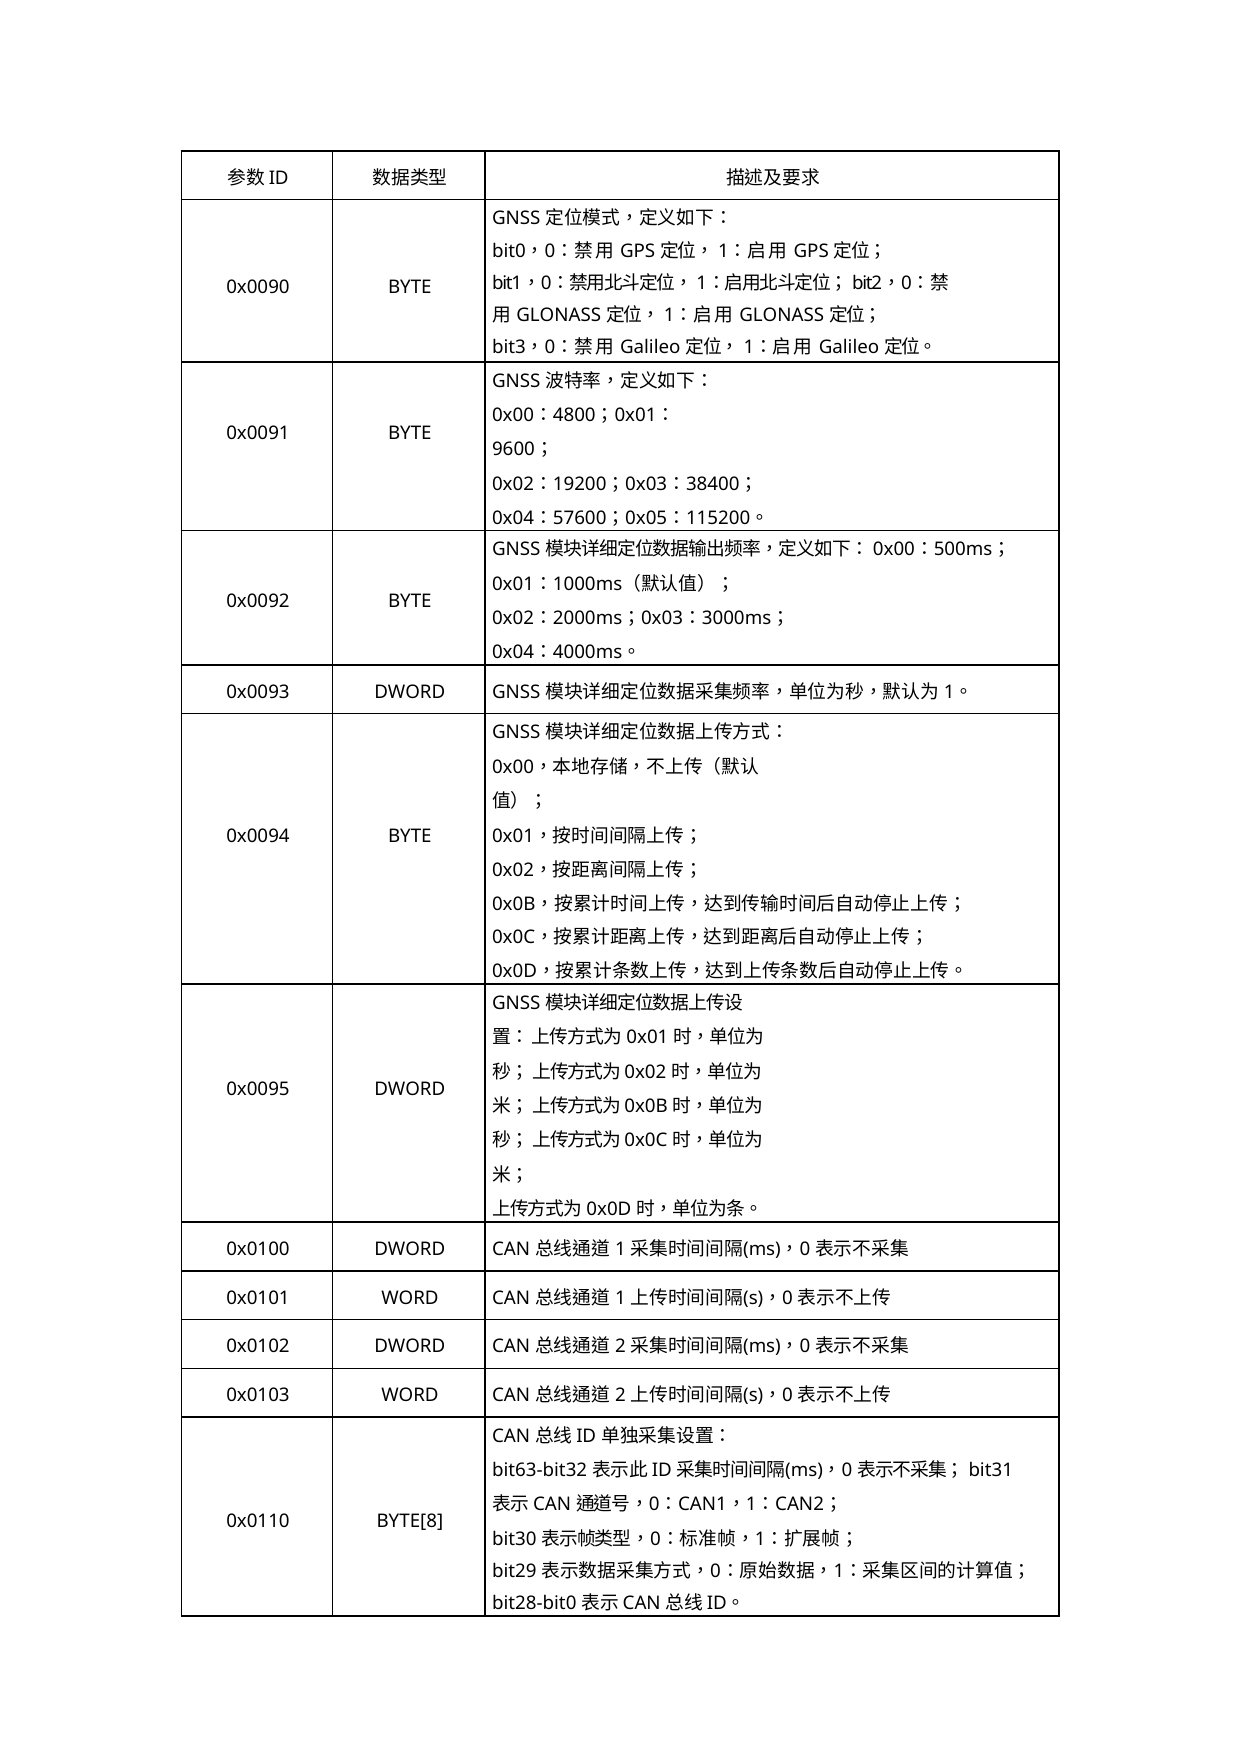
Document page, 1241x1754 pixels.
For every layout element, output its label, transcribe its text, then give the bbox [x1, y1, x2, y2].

table_cell GNSS 模块详细定位数据上传设置： 上传方式为 0x01 时，单位为秒； 上传方式为 0x02 时，单位为米； 上传方式为 0x0B 时，单位为秒； 上传方式为 0x0C 时，单位为米； 上传方式为 0x0D 时，单位为条。 [486, 985, 1058, 1221]
table_cell 0x0095 [182, 985, 332, 1221]
table_cell BYTE [333, 200, 484, 361]
table_header 数据类型 [333, 152, 484, 199]
table_cell GNSS 模块详细定位数据采集频率，单位为秒，默认为 1。 [486, 666, 1058, 713]
table_cell 0x0100 [182, 1223, 332, 1270]
table_cell BYTE [333, 531, 484, 664]
table_cell BYTE [333, 714, 484, 983]
table_cell WORD [333, 1272, 484, 1319]
table_cell WORD [333, 1369, 484, 1416]
table_cell GNSS 模块详细定位数据输出频率，定义如下： 0x00：500ms；0x01：1000ms（默认值）； 0x02：2000ms；0x03：3000ms； 0x04：4000ms。 [486, 531, 1058, 664]
table_cell CAN 总线通道 2 采集时间间隔(ms)，0 表示不采集 [486, 1320, 1058, 1367]
table_header 参数ID [182, 152, 332, 199]
table_cell CAN 总线通道 1 采集时间间隔(ms)，0 表示不采集 [486, 1223, 1058, 1270]
table_cell GNSS 定位模式，定义如下： bit0，0：禁用GPS 定位， 1：启用GPS 定位； bit1，0：禁用北斗定位， 1：启用北斗定位； bit2，0：禁用GLONASS 定位， 1：启用GLONASS 定位； bit3，0：禁用Galileo 定位， 1：启用Galileo 定位。 [486, 200, 1058, 361]
table_cell CAN 总线通道 1 上传时间间隔(s)，0 表示不上传 [486, 1272, 1058, 1319]
table_cell 0x0090 [182, 200, 332, 361]
table_cell 0x0102 [182, 1320, 332, 1367]
table_cell DWORD [333, 1223, 484, 1270]
table_cell 0x0101 [182, 1272, 332, 1319]
table_cell 0x0094 [182, 714, 332, 983]
table_cell DWORD [333, 666, 484, 713]
table_header 描述及要求 [486, 152, 1058, 199]
table_cell GNSS 波特率，定义如下： 0x00：4800；0x01：9600； 0x02：19200；0x03：38400； 0x04：57600；0x05：115200。 [486, 363, 1058, 530]
table_cell 0x0091 [182, 363, 332, 530]
table_cell DWORD [333, 1320, 484, 1367]
table_cell DWORD [333, 985, 484, 1221]
table_cell 0x0103 [182, 1369, 332, 1416]
table_cell CAN 总线ID 单独采集设置： bit63-bit32 表示此ID 采集时间间隔(ms)，0 表示不采集； bit31 表示CAN 通道号，0：CAN1，1：CAN2； bit30 表示帧类型，0：标准帧，1：扩展帧； bit29 表示数据采集方式，0：原始数据，1：采集区间的计算值； bit28-bit0 表示CAN 总线ID。 [486, 1418, 1058, 1615]
table_cell BYTE[8] [333, 1418, 484, 1615]
table_cell 0x0092 [182, 531, 332, 664]
table_cell 0x0110 [182, 1418, 332, 1615]
table_cell GNSS 模块详细定位数据上传方式： 0x00，本地存储，不上传（默认值）； 0x01，按时间间隔上传； 0x02，按距离间隔上传； 0x0B，按累计时间上传，达到传输时间后自动停止上传； 0x0C，按累计距离上传，达到距离后自动停止上传； 0x0D，按累计条数上传，达到上传条数后自动停止上传。 [486, 714, 1058, 983]
table_cell BYTE [333, 363, 484, 530]
table_cell CAN 总线通道 2 上传时间间隔(s)，0 表示不上传 [486, 1369, 1058, 1416]
table_cell 0x0093 [182, 666, 332, 713]
